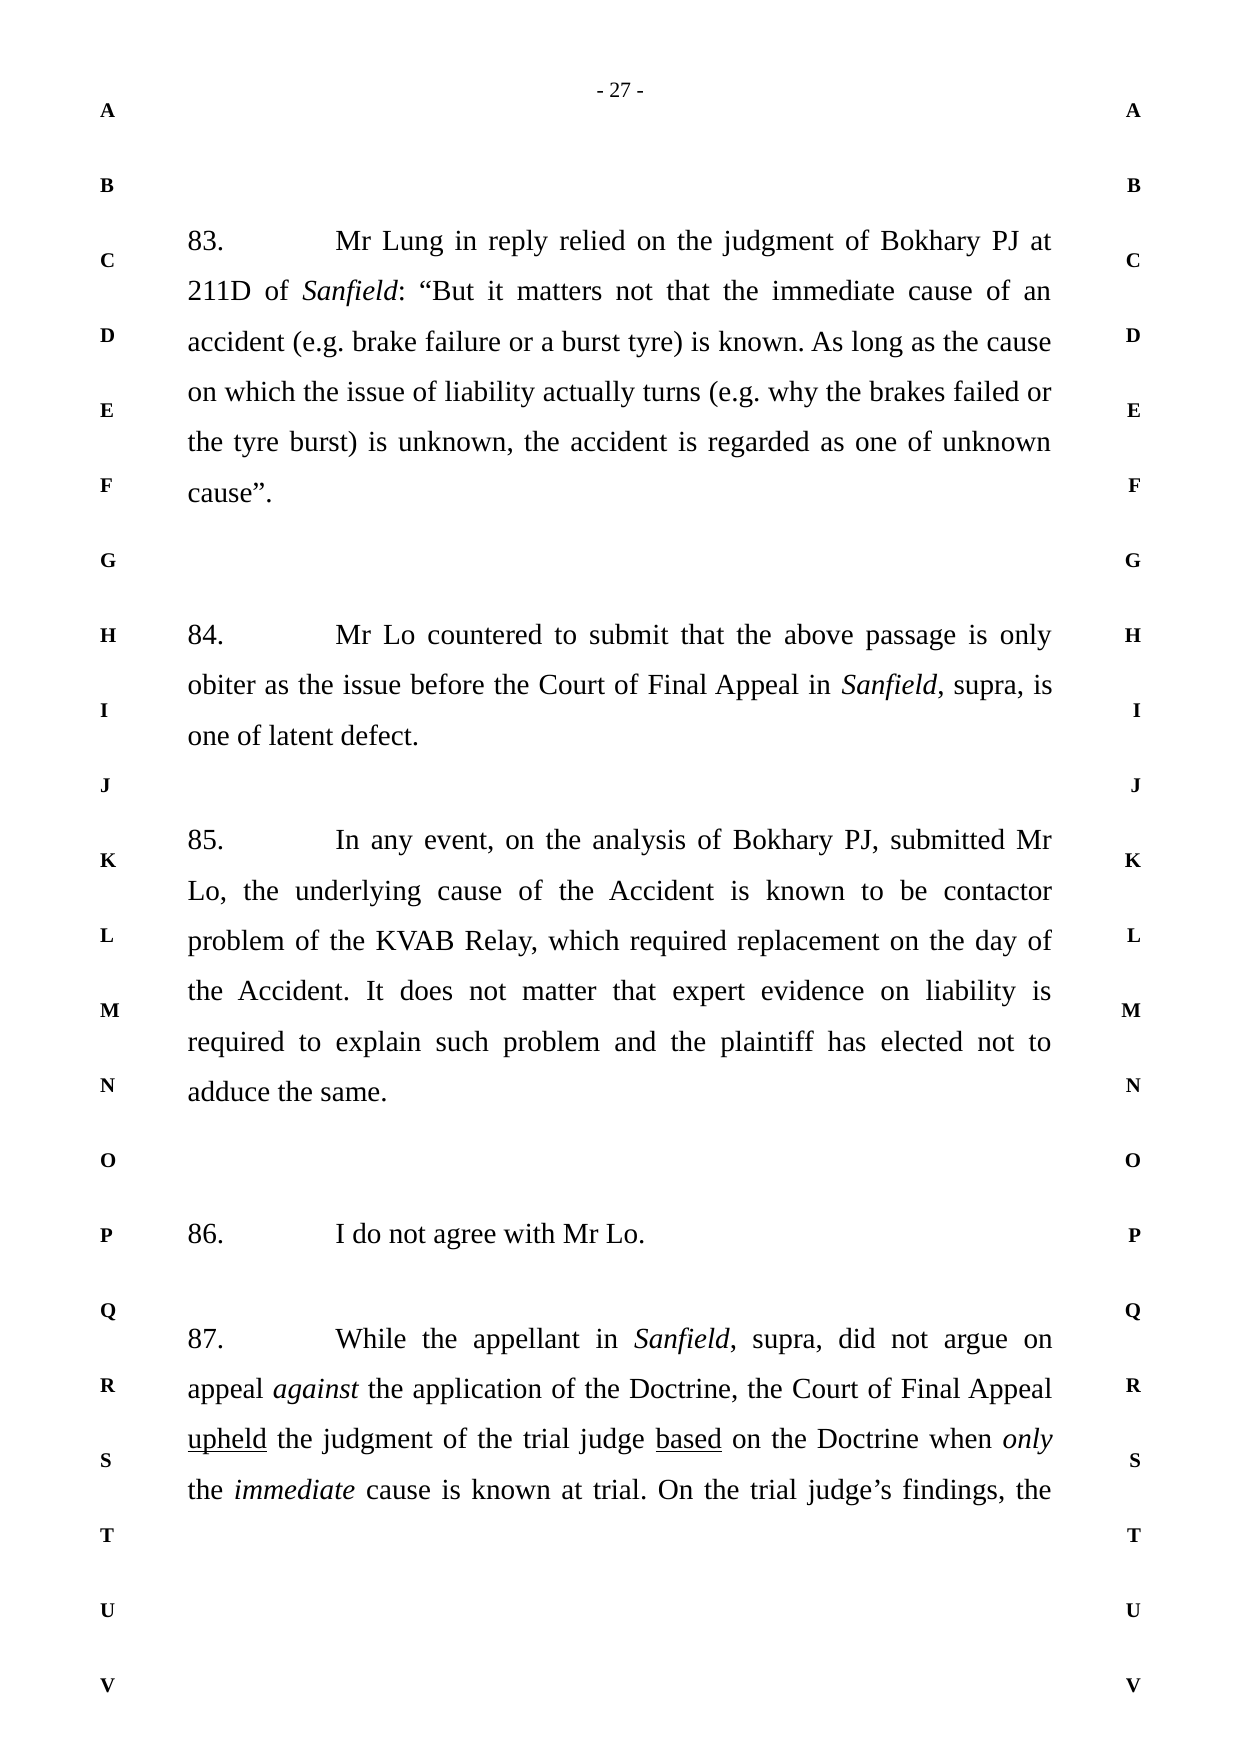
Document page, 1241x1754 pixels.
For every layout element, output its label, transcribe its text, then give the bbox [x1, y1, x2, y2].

list In any event, on the analysis of Bokhary PJ, submitted Mr Lo, the underlying cause of the Accident is known to be contactor problem of the KVAB Relay, which required replacement on the day of the Accident. It does not matter that expert evidence on liability is required to explain such problem and the plaintiff has elected not to adduce the same. [187, 822, 1053, 1107]
list Mr Lung in reply relied on the judgment of Bokhary PJ at 211D of Sanfield: “But it matters not that the immediate cause of an accident (e.g. brake failure or a burst tyre) is known. As long as the cause on which the issue of liability actually turns (e.g. why the brakes failed or the tyre burst) is unknown, the accident is regarded as one of unknown cause”. [187, 223, 1053, 508]
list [187, 1321, 1053, 1505]
list I do not agree with Mr Lo. [187, 1216, 1053, 1250]
list Mr Lo countered to submit that the above passage is only obiter as the issue before the Court of Final Appeal in Sanfield, supra, is one of latent defect. [187, 617, 1053, 751]
